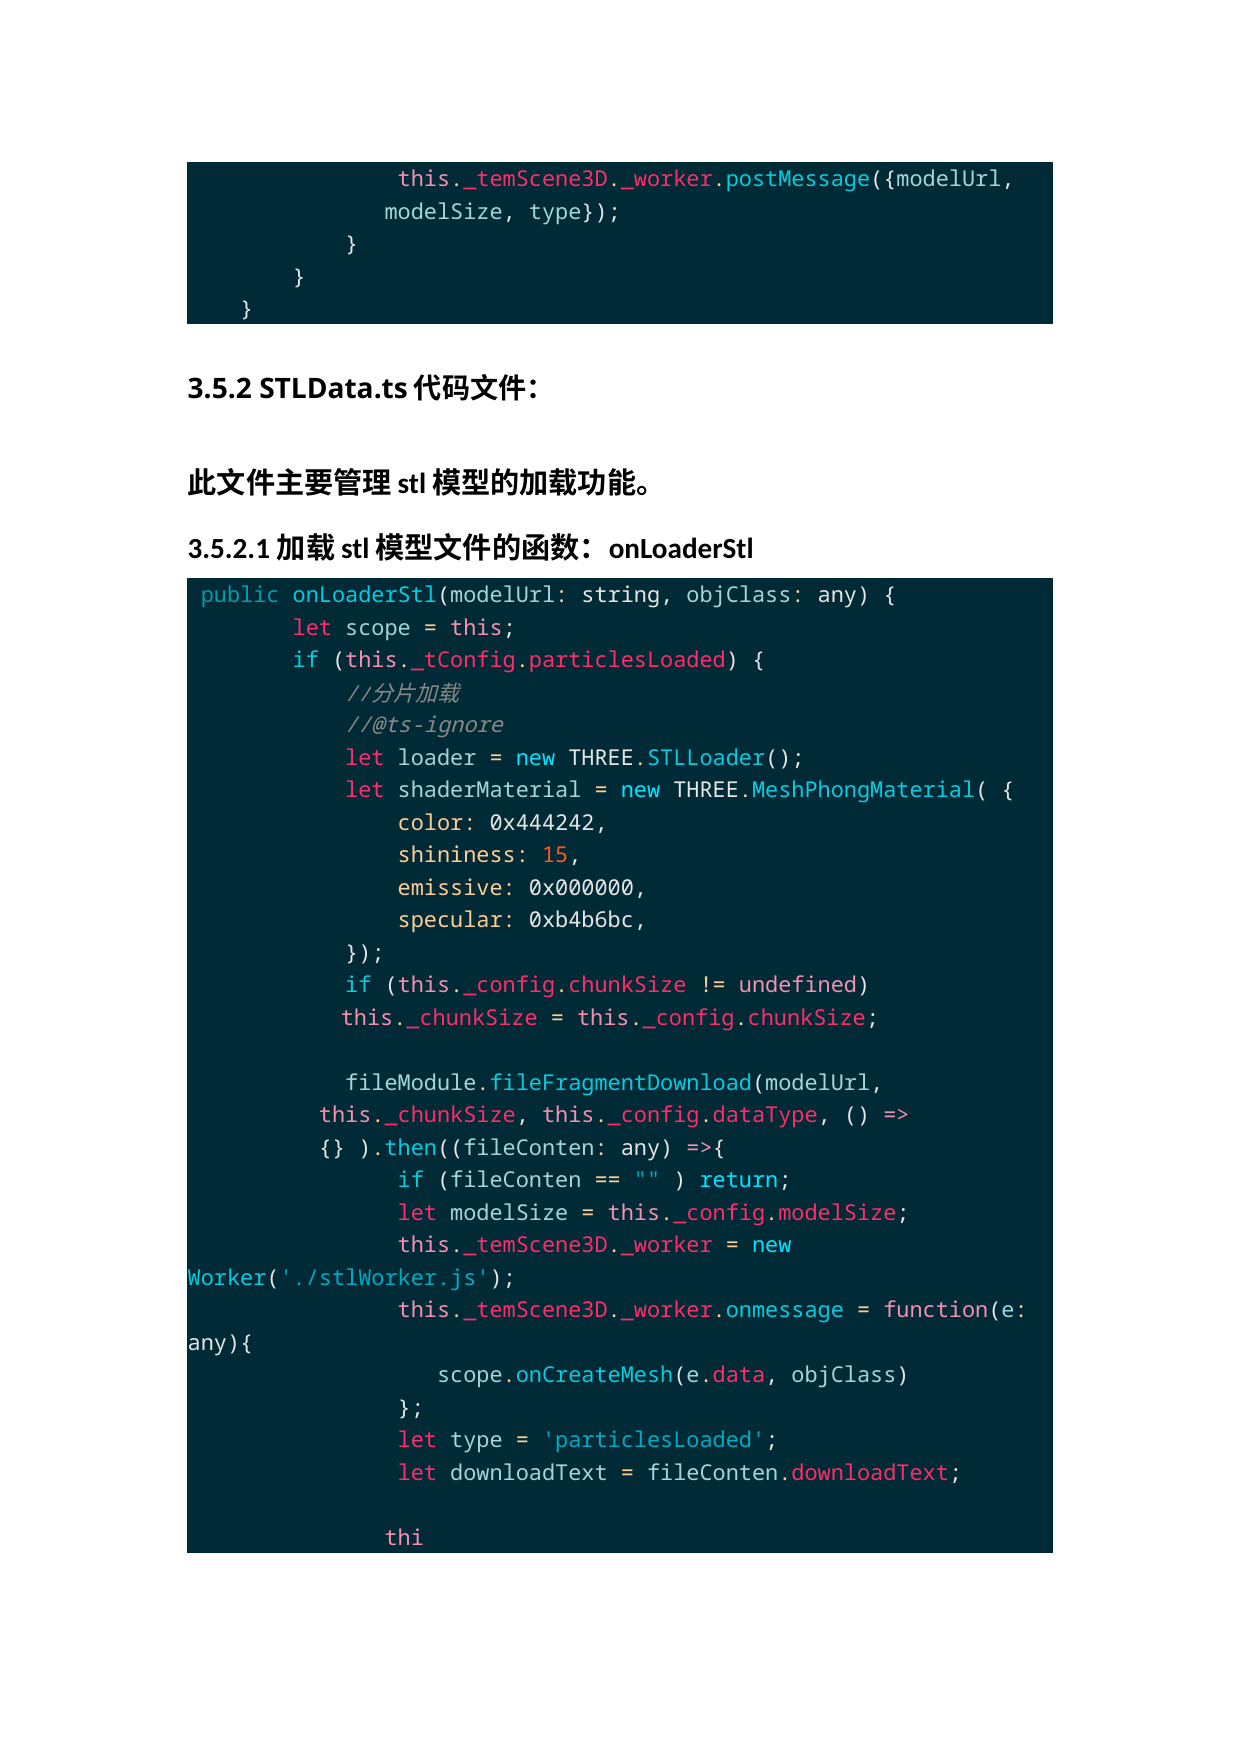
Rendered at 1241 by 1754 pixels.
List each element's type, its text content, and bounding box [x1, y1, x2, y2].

text scope.onCreateMesh(e.data, objClass) [187, 1358, 1053, 1390]
text let shaderMaterial = new THREE.MeshPhongMaterial( { [187, 773, 1053, 805]
text public onLoaderStl(modelUrl: string, objClass: any) { [187, 578, 1053, 610]
text //@ts-ignore [187, 708, 1053, 740]
text }; [187, 1390, 1053, 1423]
text let type = 'particlesLoaded'; [187, 1423, 1053, 1455]
text //分片加载 [187, 675, 1053, 708]
subtitle 3.5.2 STLData.ts代码文件： [187, 354, 1053, 419]
text let loader = new THREE.STLLoader(); [187, 740, 1053, 773]
text let scope = this; [187, 610, 1053, 643]
text specular: 0xb4b6bc, [187, 903, 1053, 935]
text let modelSize = this._config.modelSize; [187, 1195, 1053, 1228]
text } [187, 259, 1053, 292]
text this._temScene3D._worker.postMessage({modelUrl, modelSize, type}); [187, 162, 1053, 227]
text this._temScene3D._worker = new Worker('./stlWorker.js'); [187, 1228, 1053, 1293]
text 此文件主要管理stl模型的加载功能。 [187, 448, 1053, 513]
text } [187, 292, 1053, 324]
text let downloadText = fileConten.downloadText; [187, 1455, 1053, 1488]
text if (this._config.chunkSize != undefined) this._chunkSize = this._config.chunkSize; [187, 968, 1053, 1033]
text emissive: 0x000000, [187, 870, 1053, 903]
text fileModule.fileFragmentDownload(modelUrl, this._chunkSize, this._config.dataType, () => {} ).then((fileConten: any) =>{ [187, 1065, 1053, 1163]
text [187, 1488, 1053, 1553]
text 3.5.2.1 加载stl模型文件的函数：onLoaderStl [187, 513, 1053, 578]
text }); [187, 935, 1053, 968]
text if (fileConten == "" ) return; [187, 1163, 1053, 1195]
text shininess: 15, [187, 838, 1053, 870]
text } [187, 227, 1053, 259]
text color: 0x444242, [187, 805, 1053, 838]
text if (this._tConfig.particlesLoaded) { [187, 643, 1053, 675]
text this._temScene3D._worker.onmessage = function(e: any){ [187, 1293, 1053, 1358]
